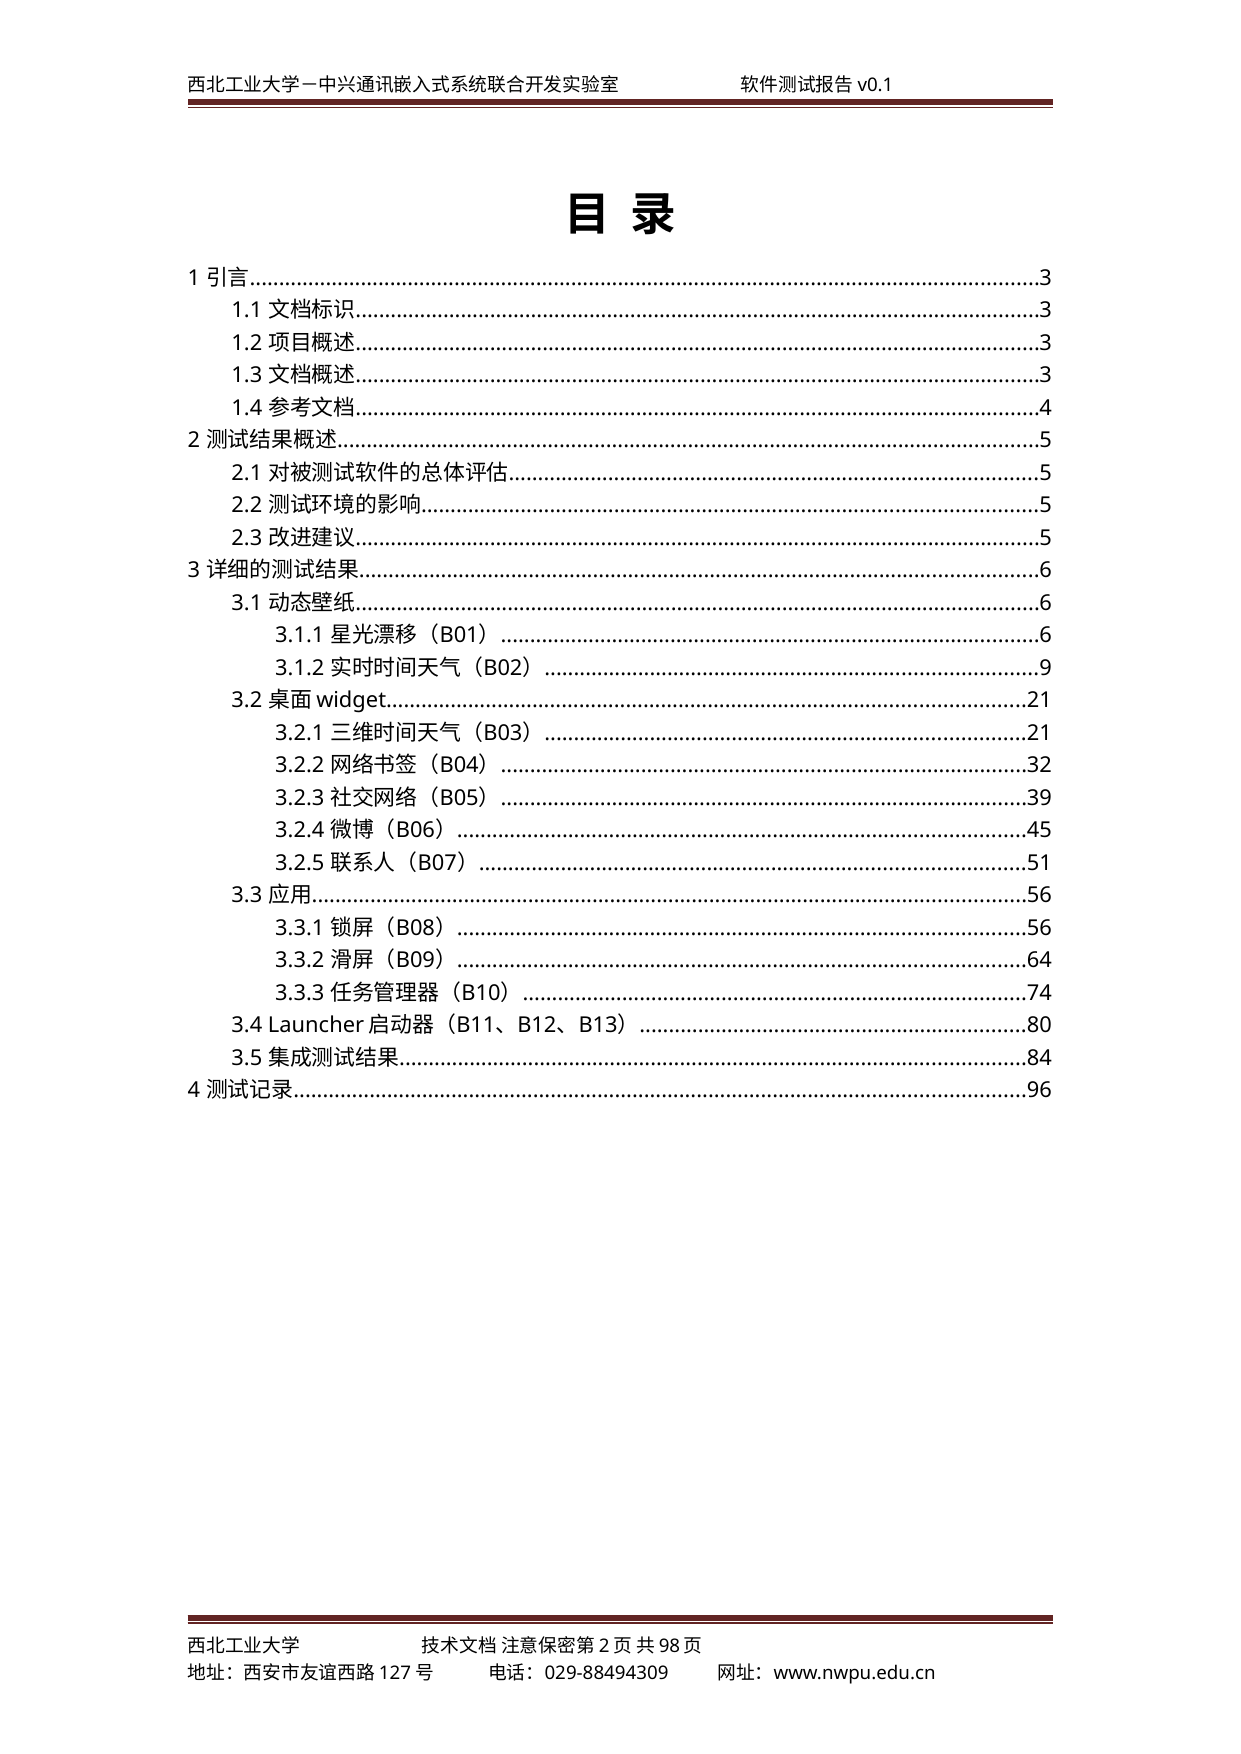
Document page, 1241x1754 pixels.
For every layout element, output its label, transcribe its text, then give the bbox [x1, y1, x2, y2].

text 3.3.1 锁屏（B08） 56 [275, 909, 1053, 942]
text 2.1 对被测试软件的总体评估 5 [231, 454, 1053, 487]
text 3.1.1 星光漂移（B01） 6 [275, 617, 1053, 649]
text 3.3 应用 56 [231, 877, 1053, 909]
text 1.4 参考文档 4 [231, 389, 1053, 422]
text 3.5 集成测试结果 84 [231, 1039, 1053, 1072]
text 3.2.1 三维时间天气（B03） 21 [275, 714, 1053, 747]
text 3.3.2 滑屏（B09） 64 [275, 942, 1053, 974]
text 1 引言 3 [187, 259, 1053, 292]
text 3.1 动态壁纸 6 [231, 584, 1053, 617]
text 2.2 测试环境的影响 5 [231, 487, 1053, 519]
text 4 测试记录 96 [187, 1072, 1053, 1104]
text 3.4 Launcher启动器（B11、B12、B13） 80 [231, 1007, 1053, 1039]
text 1.2 项目概述 3 [231, 324, 1053, 357]
text 1.3 文档概述 3 [231, 357, 1053, 389]
text 1.1 文档标识 3 [231, 292, 1053, 324]
text 3.2.2 网络书签（B04） 32 [275, 747, 1053, 779]
text 2.3 改进建议 5 [231, 519, 1053, 552]
text 3.2.3 社交网络（B05） 39 [275, 779, 1053, 812]
text 3.3.3 任务管理器（B10） 74 [275, 974, 1053, 1007]
text 3.2 桌面widget 21 [231, 682, 1053, 714]
text 3.1.2 实时时间天气（B02） 9 [275, 649, 1053, 682]
text 3 详细的测试结果 6 [187, 552, 1053, 584]
text 目 录 [187, 162, 1053, 259]
text 3.2.5 联系人（B07） 51 [275, 844, 1053, 877]
text 3.2.4 微博（B06） 45 [275, 812, 1053, 844]
text 2 测试结果概述 5 [187, 422, 1053, 454]
